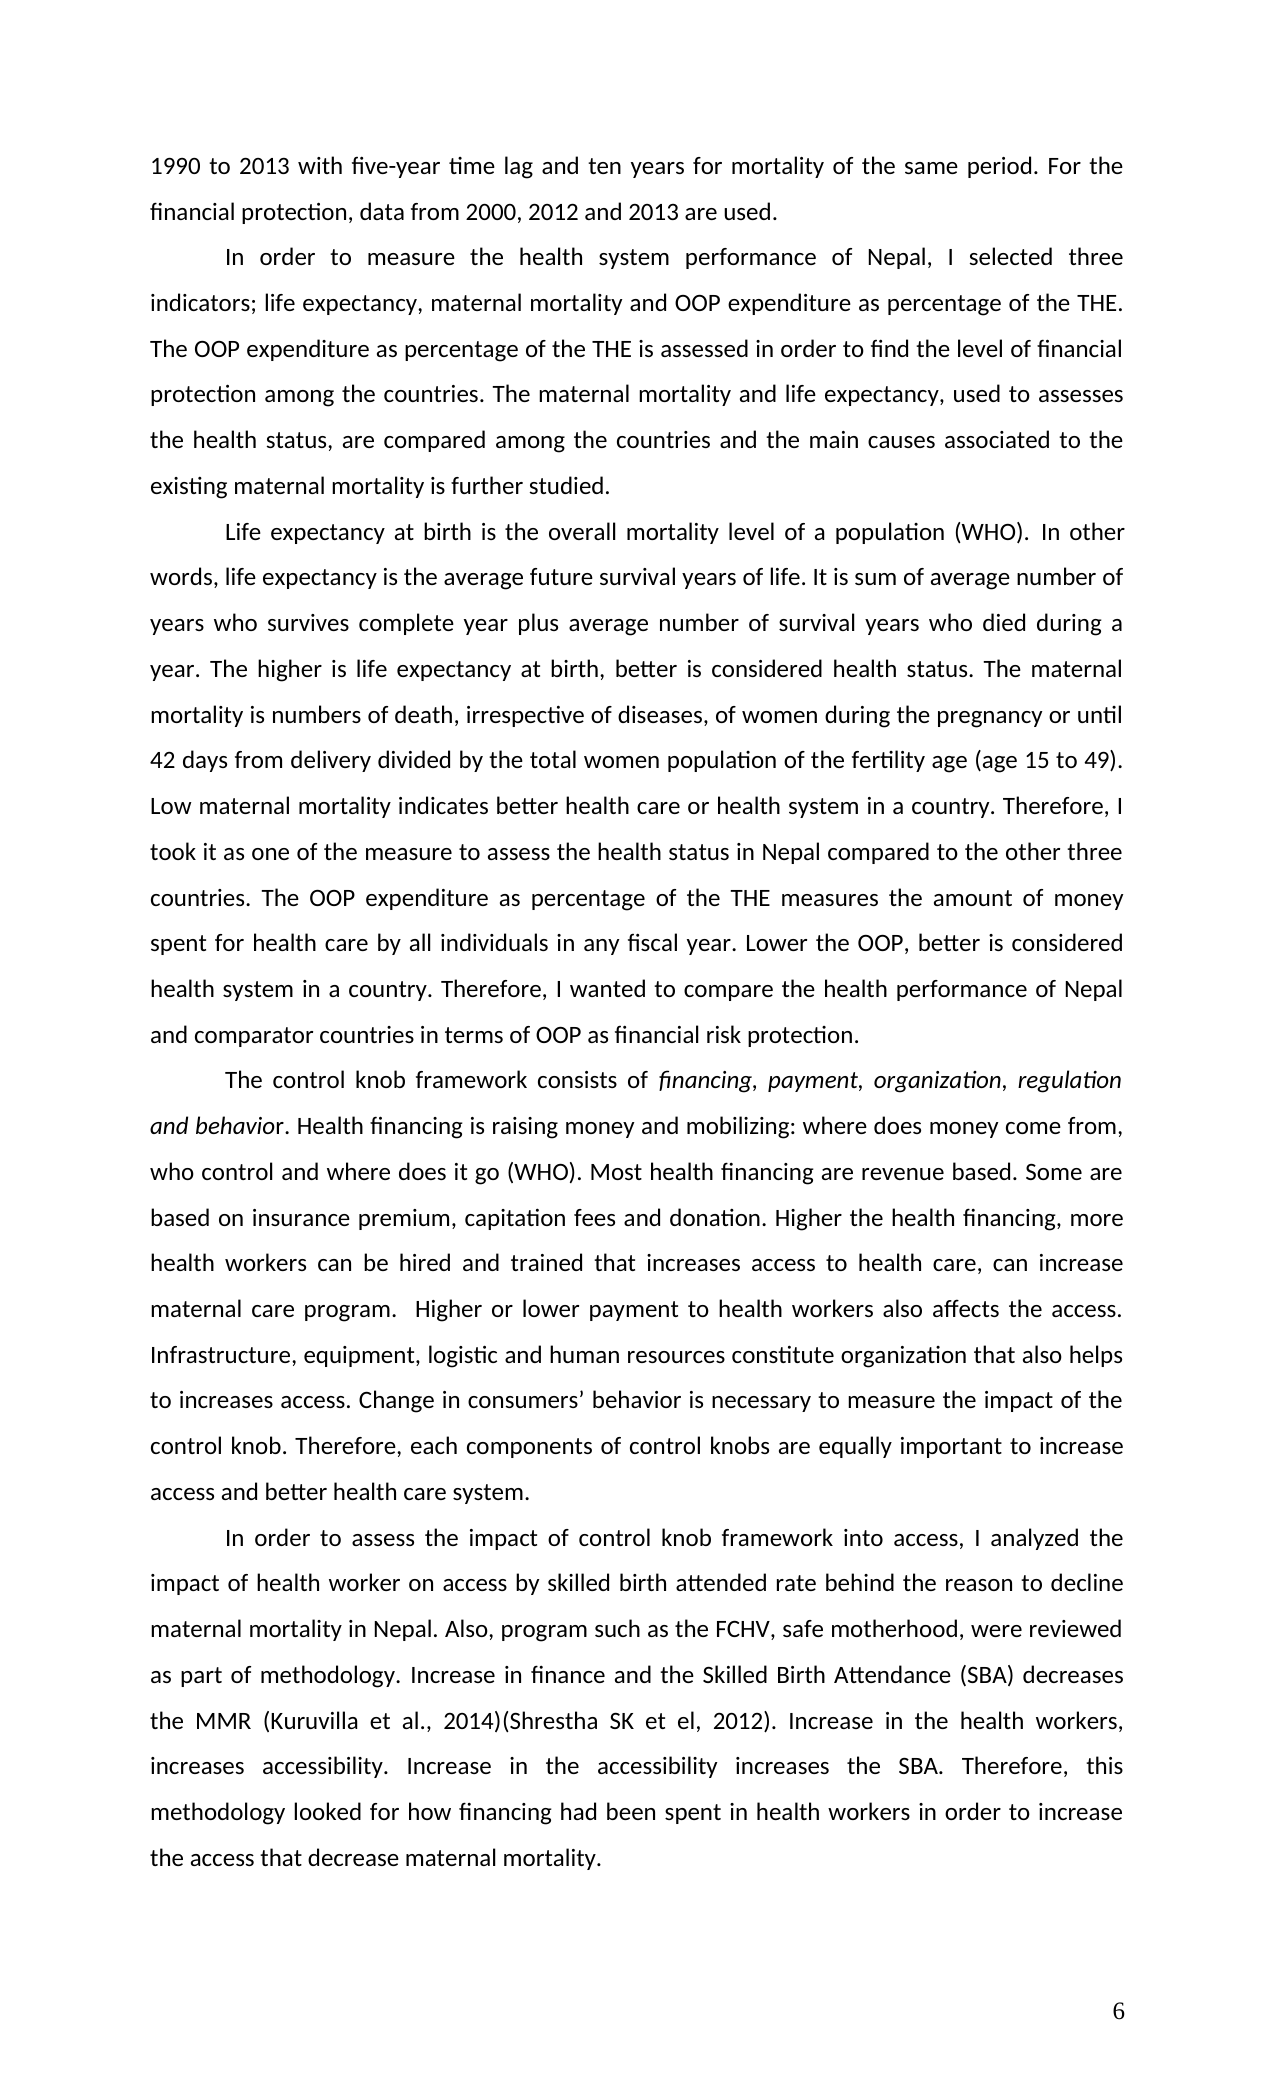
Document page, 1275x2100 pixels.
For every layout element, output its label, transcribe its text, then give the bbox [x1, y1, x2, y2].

text Life expectancy at birth is the overall mortality level of a population (WHO). In other words, life expectancy is the average future survival years of life. It is sum of average number of years who survives complete year plus average number of survival years who died during a year. The higher is life expectancy at birth, better is considered health status. The maternal mortality is numbers of death, irrespective of diseases, of women during the pregnancy or until 42 days from delivery divided by the total women population of the fertility age (age 15 to 49). Low maternal mortality indicates better health care or health system in a country. Therefore, I took it as one of the measure to assess the health status in Nepal compared to the other three countries. The OOP expenditure as percentage of the THE measures the amount of money spent for health care by all individuals in any fiscal year. Lower the OOP, better is considered health system in a country. Therefore, I wanted to compare the health performance of Nepal and comparator countries in terms of OOP as financial risk protection. [150, 516, 1125, 1049]
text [150, 150, 1125, 226]
text In order to measure the health system performance of Nepal, I selected three indicators; life expectancy, maternal mortality and OOP expenditure as percentage of the THE. The OOP expenditure as percentage of the THE is assessed in order to find the level of financial protection among the countries. The maternal mortality and life expectancy, used to assesses the health status, are compared among the countries and the main causes associated to the existing maternal mortality is further studied. [150, 241, 1125, 501]
text The control knob framework consists of financing, payment, organization, regulation and behavior. Health financing is raising money and mobilizing: where does money come from, who control and where does it go (WHO). Most health financing are revenue based. Some are based on insurance premium, capitation fees and donation. Higher the health financing, more health workers can be hired and trained that increases access to health care, can increase maternal care program. Higher or lower payment to health workers also affects the access. Infrastructure, equipment, logistic and human resources constitute organization that also helps to increases access. Change in consumers’ behavior is necessary to measure the impact of the control knob. Therefore, each components of control knobs are equally important to increase access and better health care system. [150, 1064, 1125, 1507]
text In order to assess the impact of control knob framework into access, I analyzed the impact of health worker on access by skilled birth attended rate behind the reason to decline maternal mortality in Nepal. Also, program such as the FCHV, safe motherhood, were reviewed as part of methodology. Increase in finance and the Skilled Birth Attendance (SBA) decreases the MMR (Kuruvilla et al., 2014)(Shrestha SK et el, 2012). Increase in the health workers, increases accessibility. Increase in the accessibility increases the SBA. Therefore, this methodology looked for how financing had been spent in health workers in order to increase the access that decrease maternal mortality. [150, 1522, 1125, 1872]
